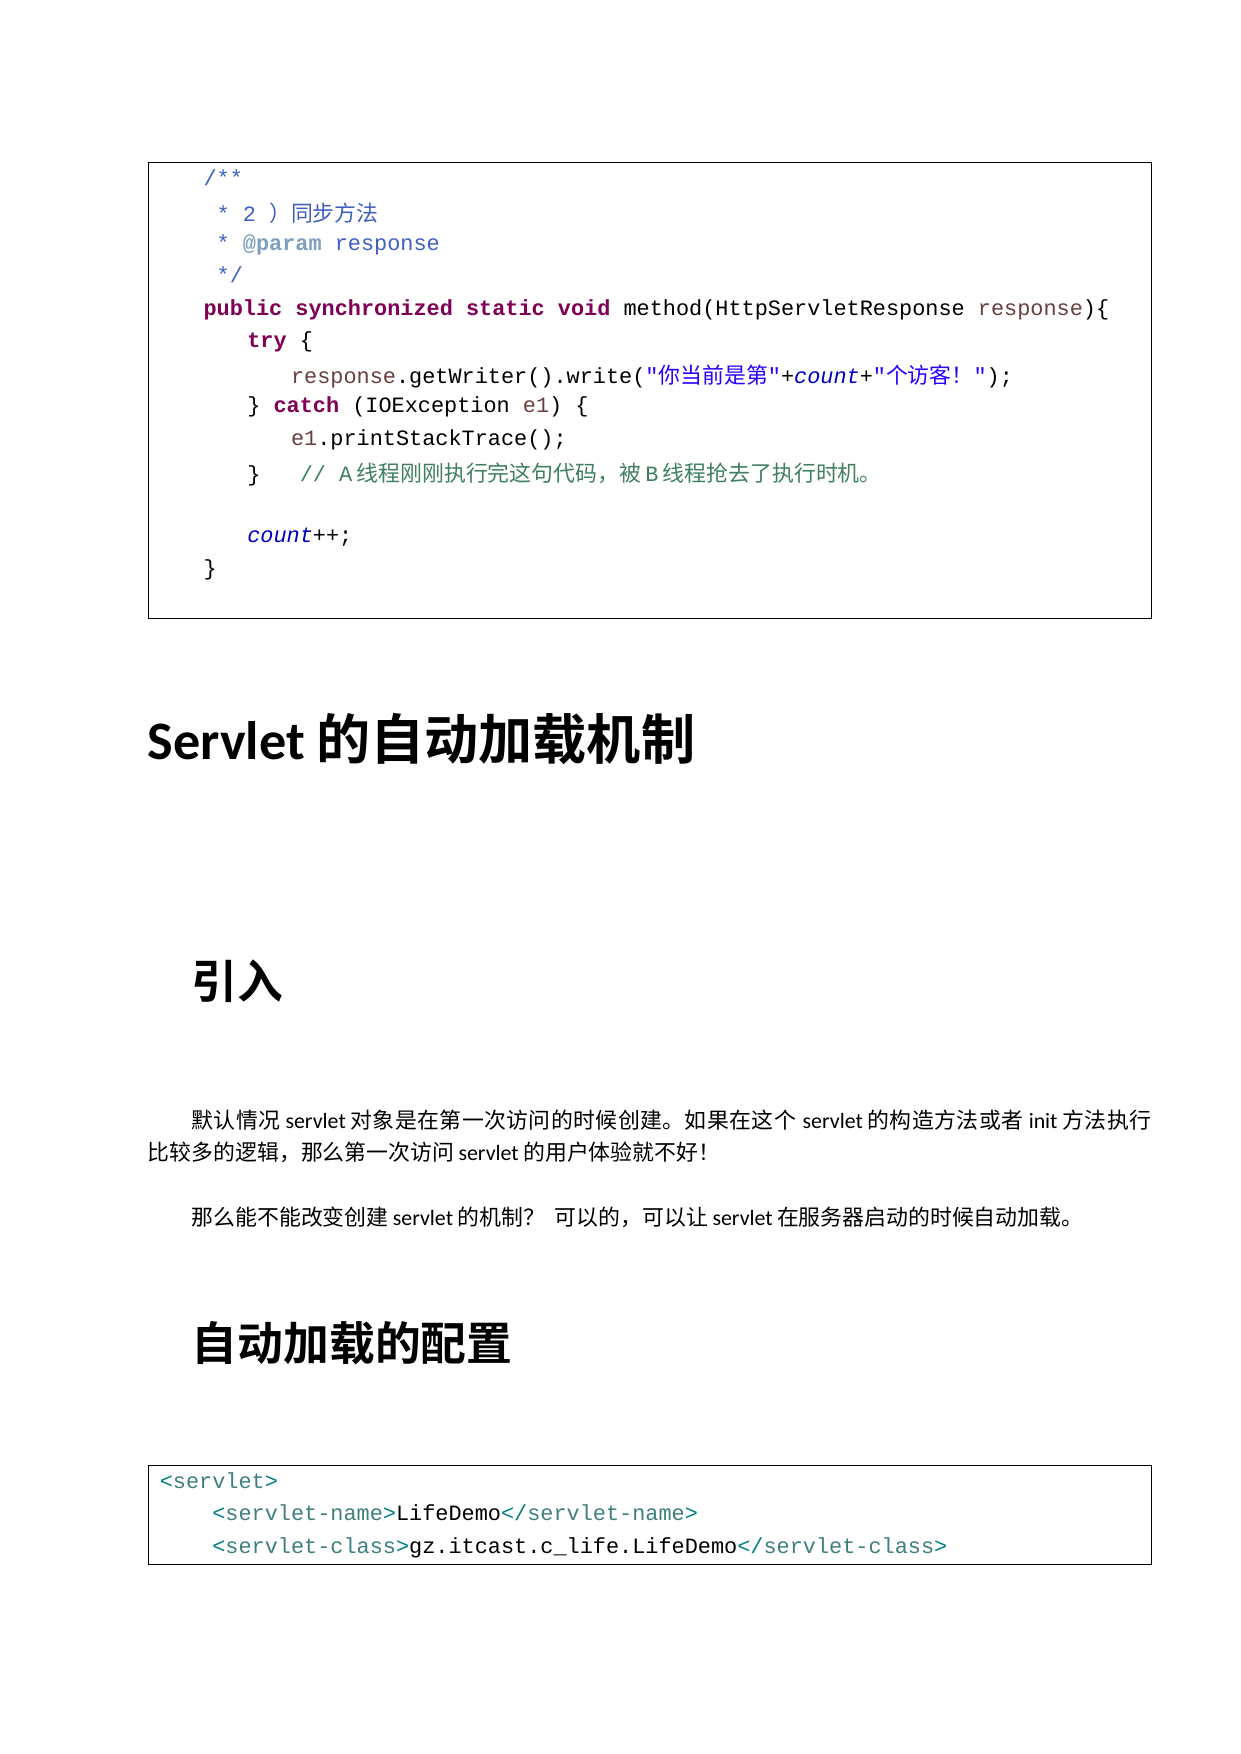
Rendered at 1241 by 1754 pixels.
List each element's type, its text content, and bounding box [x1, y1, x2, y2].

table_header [149, 1466, 1151, 1563]
subtitle 自动加载的配置 [148, 1292, 1152, 1389]
text 默认情况servlet对象是在第一次访问的时候创建。如果在这个servlet的构造方法或者init方法执行比较多的逻辑，那么第一次访问servlet的用户体验就不好！ [148, 1102, 1152, 1167]
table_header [149, 163, 1151, 618]
subtitle 引入 [148, 929, 1152, 1027]
text 那么能不能改变创建servlet的机制？ 可以的，可以让servlet在服务器启动的时候自动加载。 [148, 1200, 1152, 1232]
subtitle Servlet的自动加载机制 [148, 687, 1152, 784]
